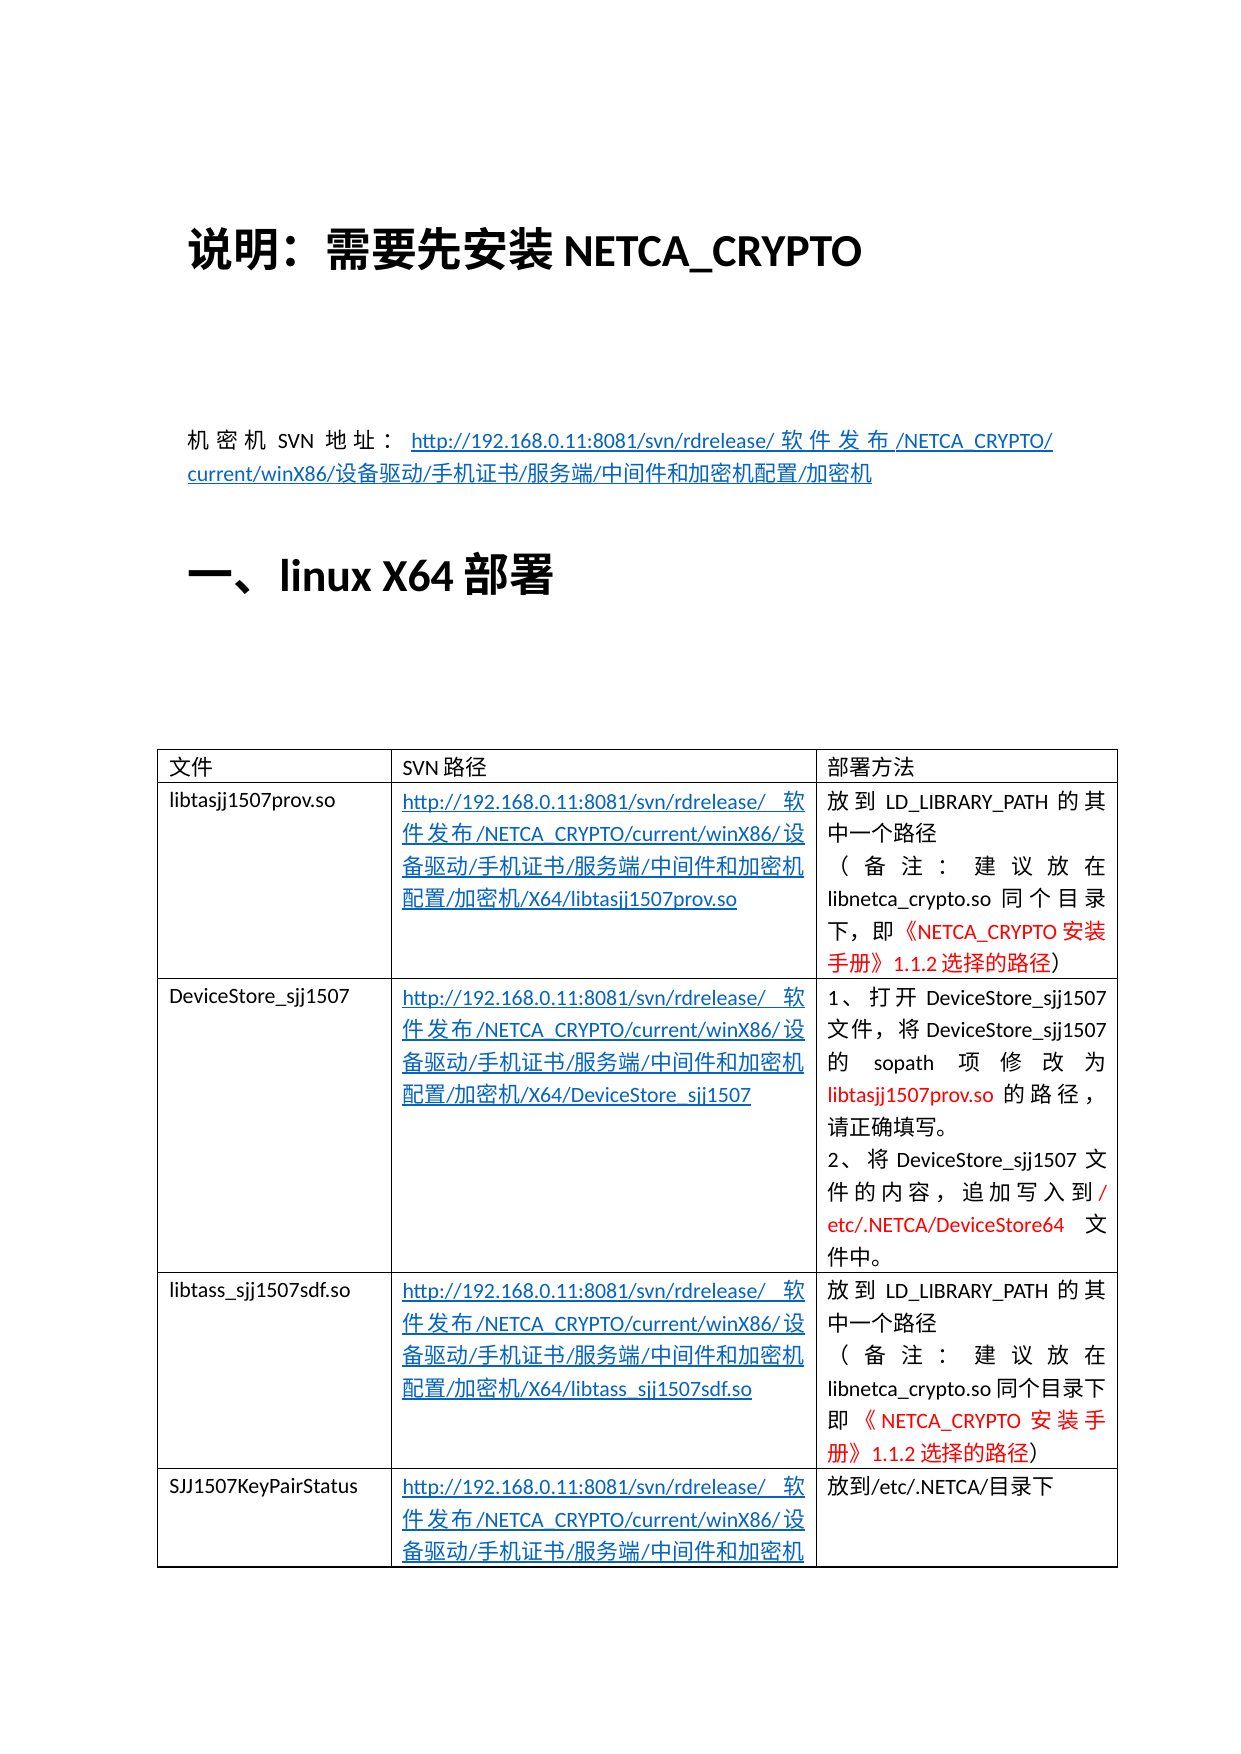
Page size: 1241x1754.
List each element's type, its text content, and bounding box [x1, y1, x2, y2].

subtitle 说明：需要先安装NETCA_CRYPTO [187, 197, 1053, 295]
table_cell libtass_sjj1507sdf.so [158, 1273, 391, 1468]
table_header 文件 [158, 750, 391, 782]
text 机密机SVN地址：http://192.168.0.11:8081/svn/rdrelease/软件发布/NETCA_CRYPTO/current/winX86/设备驱动/手机证书/服务端/中间件和加密机配置/加密机 [187, 423, 1053, 488]
table_cell 1、打开DeviceStore_sjj1507文件，将DeviceStore_sjj1507的sopath项修改为libtasjj1507prov.so的路径，请正确填写。 2、将DeviceStore_sjj1507文件的内容，追加写入到/etc/.NETCA/DeviceStore64文件中。 [817, 979, 1117, 1272]
table_cell http://192.168.0.11:8081/svn/rdrelease/软件发布/NETCA_CRYPTO/current/winX86/设备驱动/手机证书/服务端/中间件和加密机配置/加密机/X64/libtass_sjj1507sdf.so [392, 1273, 816, 1468]
subtitle 一、linux X64部署 [187, 523, 1053, 621]
table_cell http://192.168.0.11:8081/svn/rdrelease/软件发布/NETCA_CRYPTO/current/winX86/设备驱动/手机证书/服务端/中间件和加密机配置/加密机/X64/DeviceStore_sjj1507 [392, 979, 816, 1272]
table_header SVN路径 [392, 750, 816, 782]
table_cell 放到/etc/.NETCA/目录下 [817, 1469, 1117, 1566]
table_cell 放到LD_LIBRARY_PATH的其中一个路径 （备注：建议放在libnetca_crypto.so同个目录下，即《NETCA_CRYPTO安装手册》1.1.2选择的路径） [817, 783, 1117, 978]
table_header 部署方法 [817, 750, 1117, 782]
table_cell 放到LD_LIBRARY_PATH的其中一个路径 （备注：建议放在libnetca_crypto.so同个目录下即《NETCA_CRYPTO安装手册》1.1.2选择的路径） [817, 1273, 1117, 1468]
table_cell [158, 1469, 391, 1566]
table_cell DeviceStore_sjj1507 [158, 979, 391, 1272]
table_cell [392, 1469, 816, 1566]
table_cell http://192.168.0.11:8081/svn/rdrelease/软件发布/NETCA_CRYPTO/current/winX86/设备驱动/手机证书/服务端/中间件和加密机配置/加密机/X64/libtasjj1507prov.so [392, 783, 816, 978]
table_cell libtasjj1507prov.so [158, 783, 391, 978]
